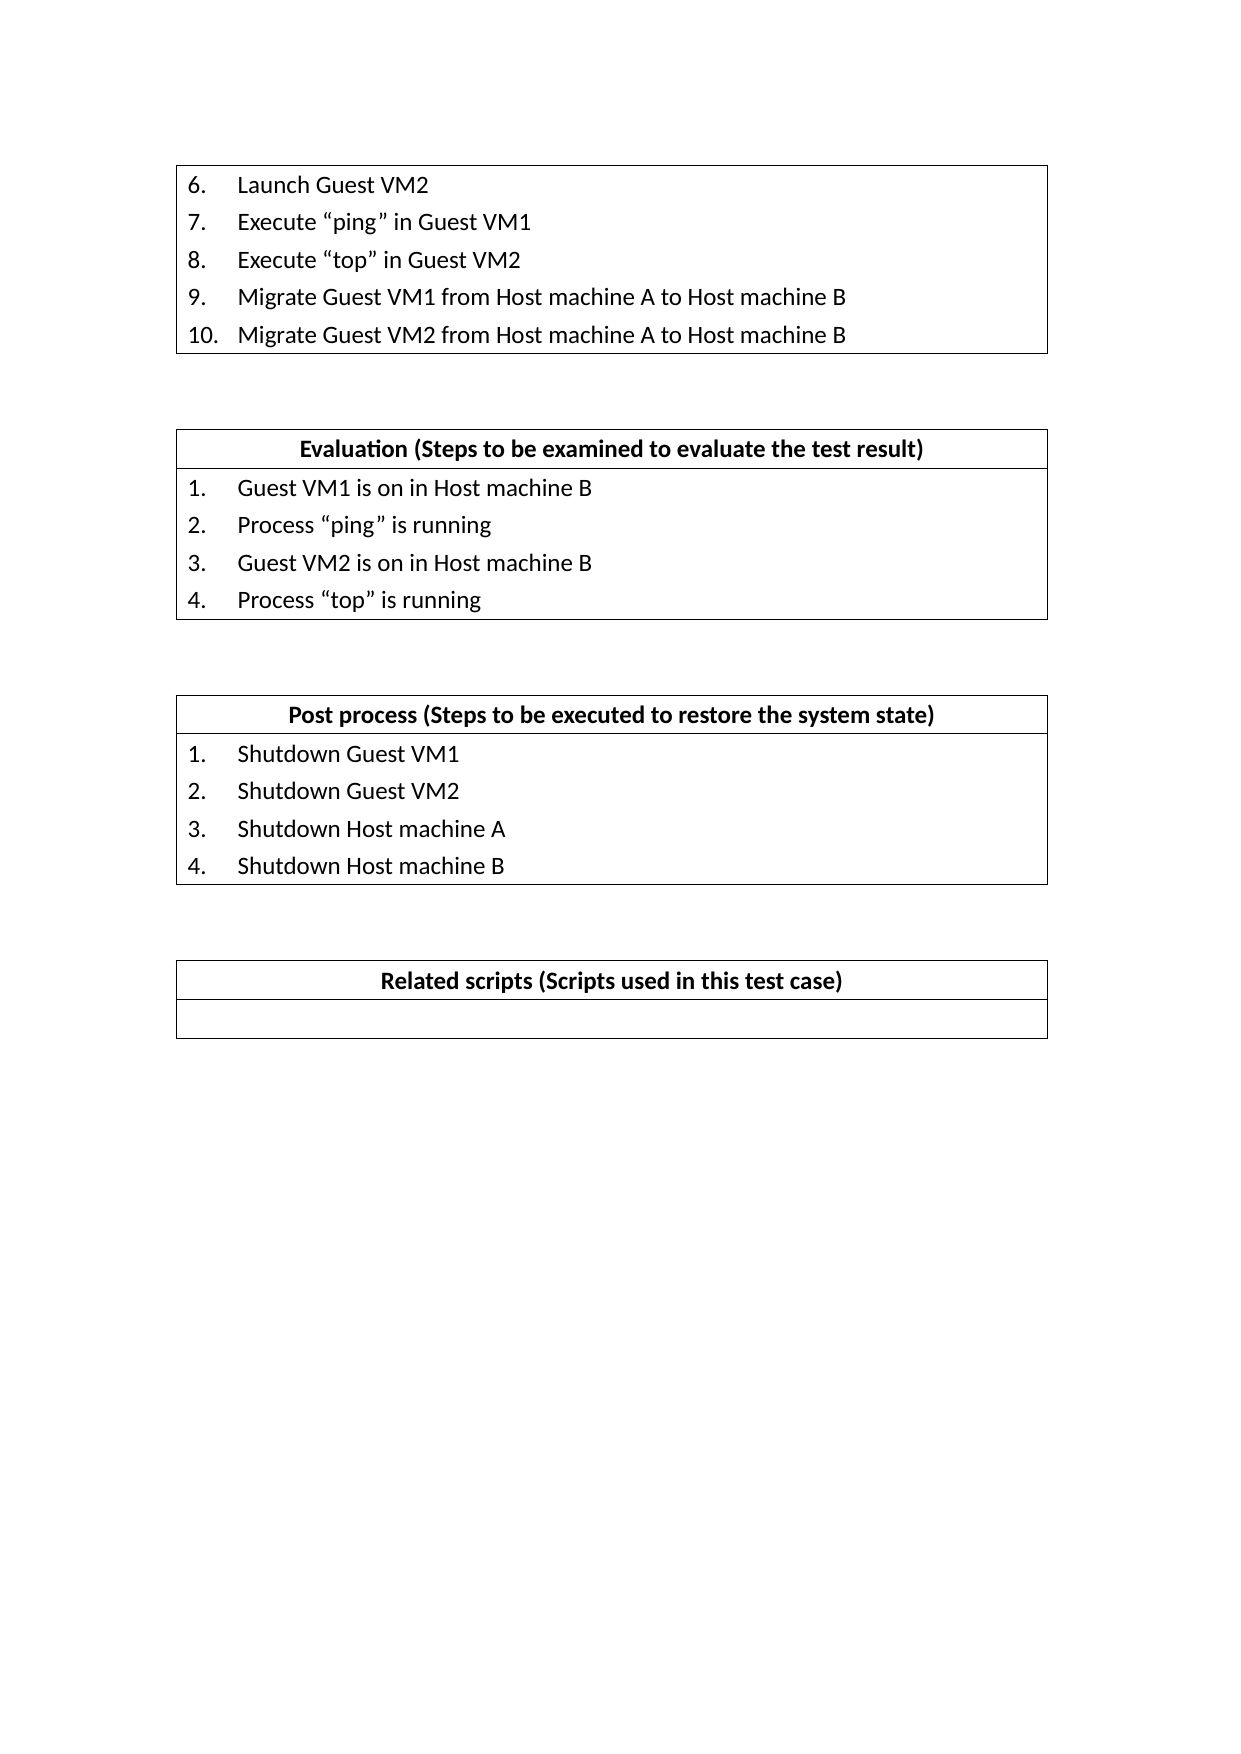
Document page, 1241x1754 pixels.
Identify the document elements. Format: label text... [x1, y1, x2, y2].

table_cell Shutdown Guest VM1 Shutdown Guest VM2 Shutdown Host machine A Shutdown Host machine B [177, 734, 1047, 884]
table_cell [177, 166, 1047, 353]
table_header Evaluation (Steps to be examined to evaluate the test result) [177, 430, 1047, 468]
table_cell [177, 1000, 1047, 1037]
table_header Related scripts (Scripts used in this test case) [177, 961, 1047, 999]
table_cell Guest VM1 is on in Host machine B Process “ping” is running Guest VM2 is on in Host machine B Process “top” is running [177, 469, 1047, 619]
table_header Post process (Steps to be executed to restore the system state) [177, 696, 1047, 733]
